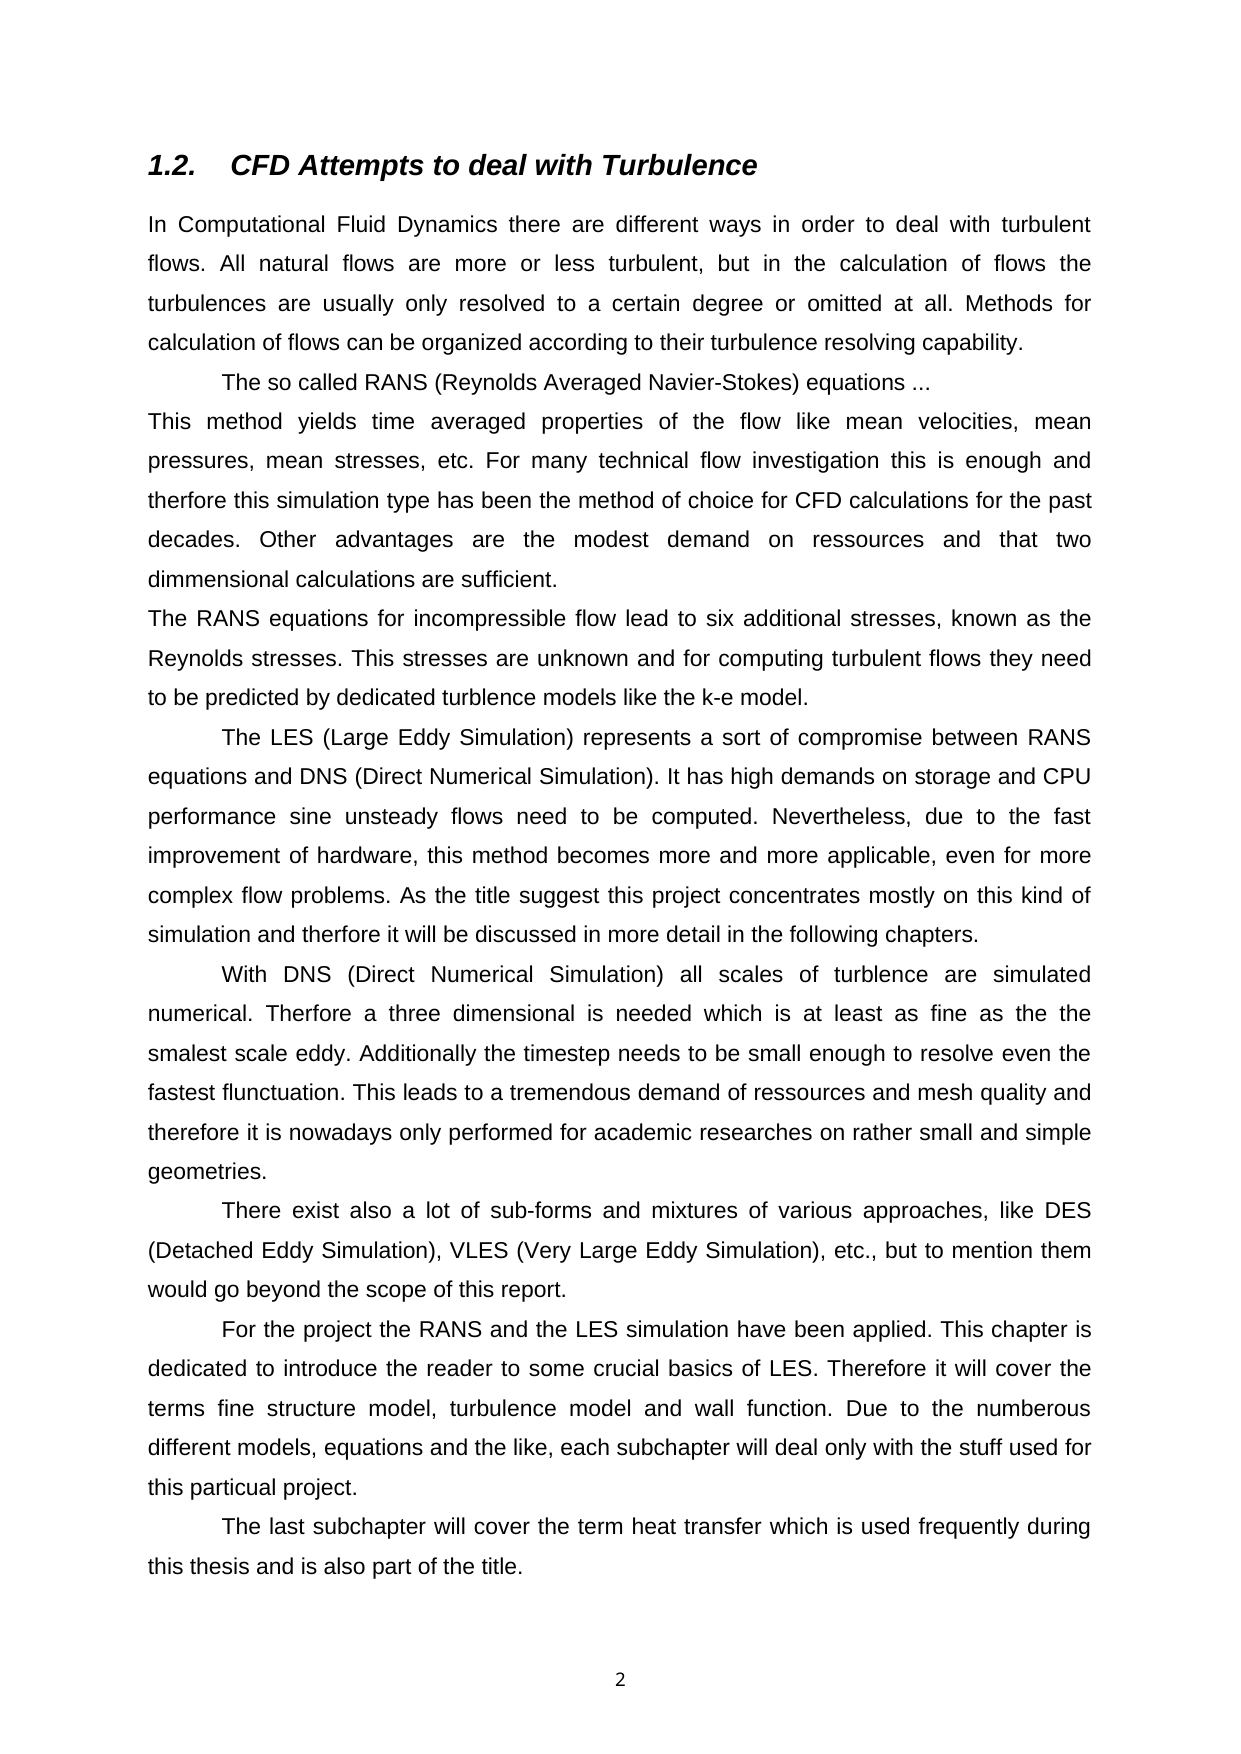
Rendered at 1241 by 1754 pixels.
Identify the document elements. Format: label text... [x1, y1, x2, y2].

text This method yields time averaged properties of the flow like mean velocities, mean pressures, mean stresses, etc. For many technical flow investigation this is enough and therfore this simulation type has been the method of choice for CFD calculations for the past decades. Other advantages are the modest demand on ressources and that two dimmensional calculations are sufficient. [148, 408, 1092, 592]
text The LES (Large Eddy Simulation) represents a sort of compromise between RANS equations and DNS (Direct Numerical Simulation). It has high demands on storage and CPU performance sine unsteady flows need to be computed. Nevertheless, due to the fast improvement of hardware, this method becomes more and more applicable, even for more complex flow problems. As the title suggest this project concentrates mostly on this kind of simulation and therfore it will be discussed in more detail in the following chapters. [148, 724, 1092, 947]
text The so called RANS (Reynolds Averaged Navier-Stokes) equations ... [148, 368, 1092, 395]
text For the project the RANS and the LES simulation have been applied. This chapter is dedicated to introduce the reader to some crucial basics of LES. Therefore it will cover the terms fine structure model, turbulence model and wall function. Due to the numberous different models, equations and the like, each subchapter will deal only with the stuff used for this particual project. [148, 1316, 1092, 1500]
text There exist also a lot of sub-forms and mixtures of various approaches, like DES (Detached Eddy Simulation), VLES (Very Large Eddy Simulation), etc., but to mention them would go beyond the scope of this report. [148, 1197, 1092, 1303]
text With DNS (Direct Numerical Simulation) all scales of turblence are simulated numerical. Therfore a three dimensional is needed which is at least as fine as the the smalest scale eddy. Additionally the timestep needs to be small enough to resolve even the fastest flunctuation. This leads to a tremendous demand of ressources and mesh quality and therefore it is nowadays only performed for academic researches on rather small and simple geometries. [148, 961, 1092, 1184]
subtitle CFD Attempts to deal with Turbulence [148, 148, 1092, 181]
text The RANS equations for incompressible flow lead to six additional stresses, known as the Reynolds stresses. This stresses are unknown and for computing turbulent flows they need to be predicted by dedicated turblence models like the k-e model. [148, 605, 1092, 711]
text In Computational Fluid Dynamics there are different ways in order to deal with turbulent flows. All natural flows are more or less turbulent, but in the calculation of flows the turbulences are usually only resolved to a certain degree or omitted at all. Methods for calculation of flows can be organized according to their turbulence resolving capability. [148, 211, 1092, 355]
text The last subchapter will cover the term heat transfer which is used frequently during this thesis and is also part of the title. [148, 1513, 1092, 1579]
